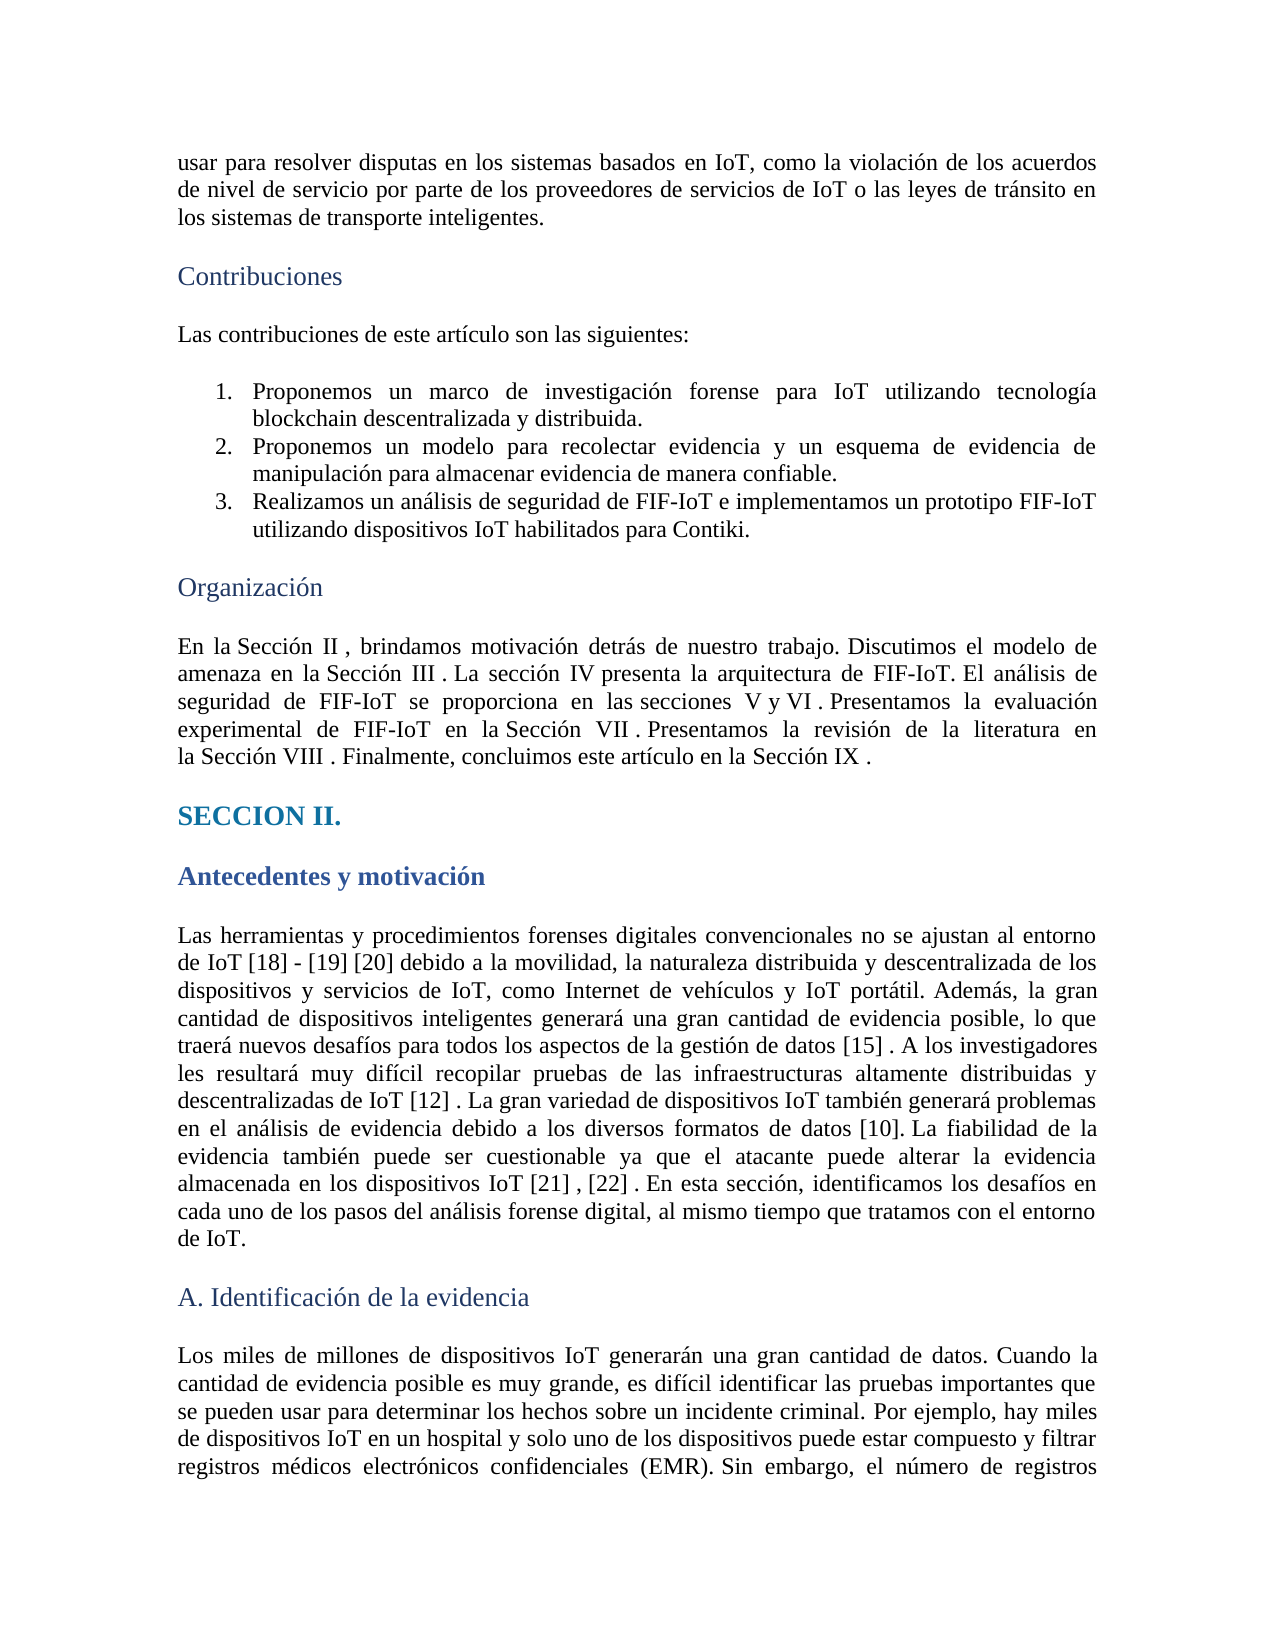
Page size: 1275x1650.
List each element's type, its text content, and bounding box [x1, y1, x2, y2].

subtitle A. Identificación de la evidencia [177, 1339, 1098, 1371]
subtitle Contribuciones [177, 259, 1098, 291]
list Realizamos un análisis de seguridad de FIF-IoT e implementamos un prototipo FIF-IoT utilizando dispositivos IoT habilitados para Contiki. [215, 545, 1098, 601]
text SECCION II. [177, 857, 1098, 890]
text En la Sección II , brindamos motivación detrás de nuestro trabajo. Discutimos el modelo de amenaza en la Sección III . La sección IV presenta la arquitectura de FIF-IoT. El análisis de seguridad de FIF-IoT se proporciona en las secciones V y VI . Presentamos la evaluación experimental de FIF-IoT en la Sección VII . Presentamos la revisión de la literatura en la Sección VIII . Finalmente, concluimos este artículo en la Sección IX . [177, 690, 1098, 828]
subtitle Organización [177, 630, 1098, 661]
list Proponemos un marco de investigación forense para IoT utilizando tecnología blockchain descentralizada y distribuida. [215, 377, 1098, 432]
subtitle Antecedentes y motivación [177, 919, 1098, 950]
text Las herramientas y procedimientos forenses digitales convencionales no se ajustan al entorno de IoT [18] - [19] [20] debido a la movilidad, la naturaleza distribuida y descentralizada de los dispositivos y servicios de IoT, como Internet de vehículos y IoT portátil. Además, la gran cantidad de dispositivos inteligentes generará una gran cantidad de evidencia posible, lo que traerá nuevos desafíos para todos los aspectos de la gestión de datos [15] . A los investigadores les resultará muy difícil recopilar pruebas de las infraestructuras altamente distribuidas y descentralizadas de IoT [12] . La gran variedad de dispositivos IoT también generará problemas en el análisis de evidencia debido a los diversos formatos de datos [10]. La fiabilidad de la evidencia también puede ser cuestionable ya que el atacante puede alterar la evidencia almacenada en los dispositivos IoT [21] , [22] . En esta sección, identificamos los desafíos en cada uno de los pasos del análisis forense digital, al mismo tiempo que tratamos con el entorno de IoT. [177, 979, 1098, 1310]
text Las contribuciones de este artículo son las siguientes: [177, 320, 1098, 347]
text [177, 1400, 1098, 1483]
list Proponemos un modelo para recolectar evidencia y un esquema de evidencia de manipulación para almacenar evidencia de manera confiable. [215, 461, 1098, 516]
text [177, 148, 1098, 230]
